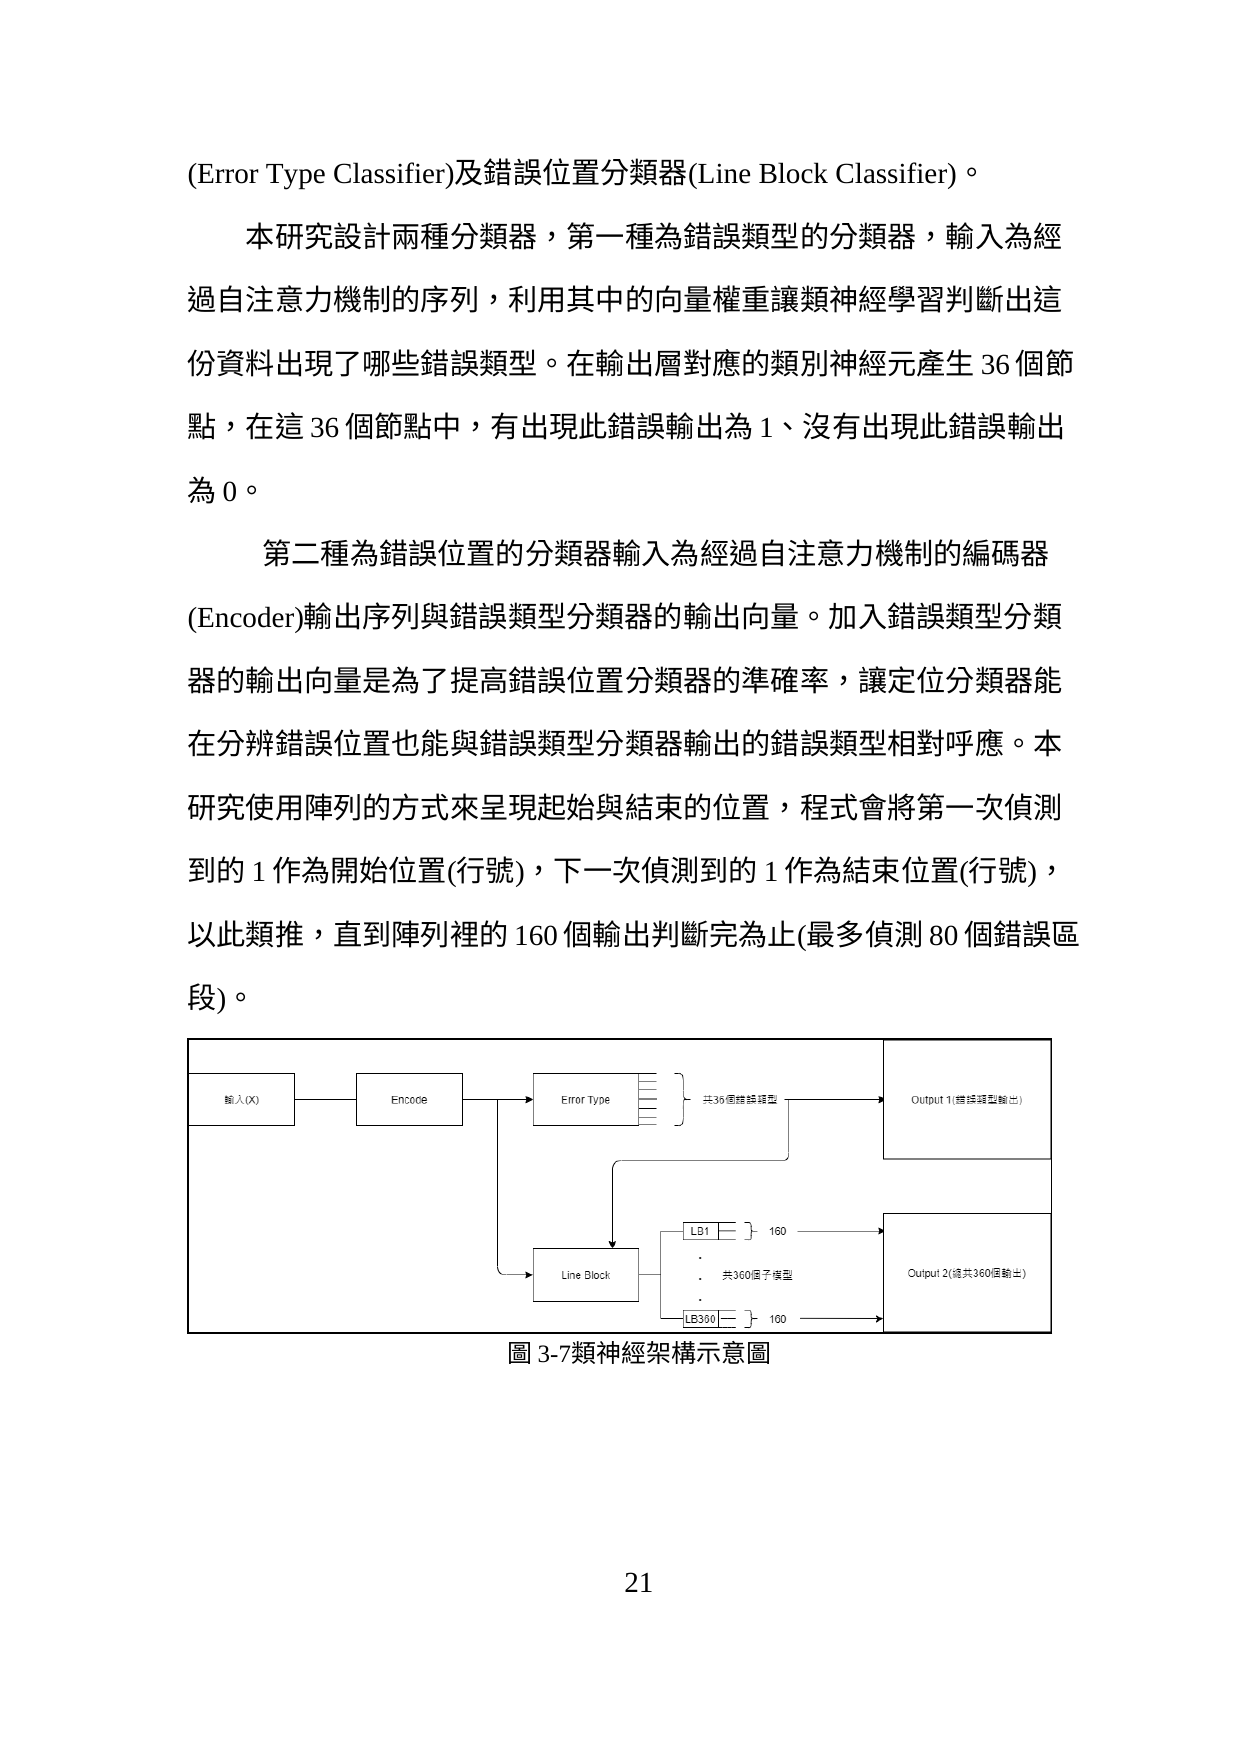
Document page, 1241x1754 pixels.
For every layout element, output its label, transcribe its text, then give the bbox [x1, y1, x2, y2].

text 第二種為錯誤位置的分類器輸入為經過自注意力機制的編碼器(Encoder)輸出序列與錯誤類型分類器的輸出向量。加入錯誤類型分類器的輸出向量是為了提高錯誤位置分類器的準確率，讓定位分類器能在分辨錯誤位置也能與錯誤類型分類器輸出的錯誤類型相對呼應。本研究使用陣列的方式來呈現起始與結束的位置，程式會將第一次偵測到的1作為開始位置(行號)，下一次偵測到的1作為結束位置(行號)，以此類推，直到陣列裡的160個輸出判斷完為止(最多偵測80個錯誤區段)。 [187, 531, 1090, 1017]
text 本研究設計兩種分類器，第一種為錯誤類型的分類器，輸入為經過自注意力機制的序列，利用其中的向量權重讓類神經學習判斷出這份資料出現了哪些錯誤類型。在輸出層對應的類別神經元產生36個節點，在這36個節點中，有出現此錯誤輸出為1、沒有出現此錯誤輸出為0。 [187, 213, 1090, 509]
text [187, 150, 1090, 192]
text 圖 3-7類神經架構示意圖 [187, 1334, 1090, 1370]
picture [189, 1040, 1051, 1332]
